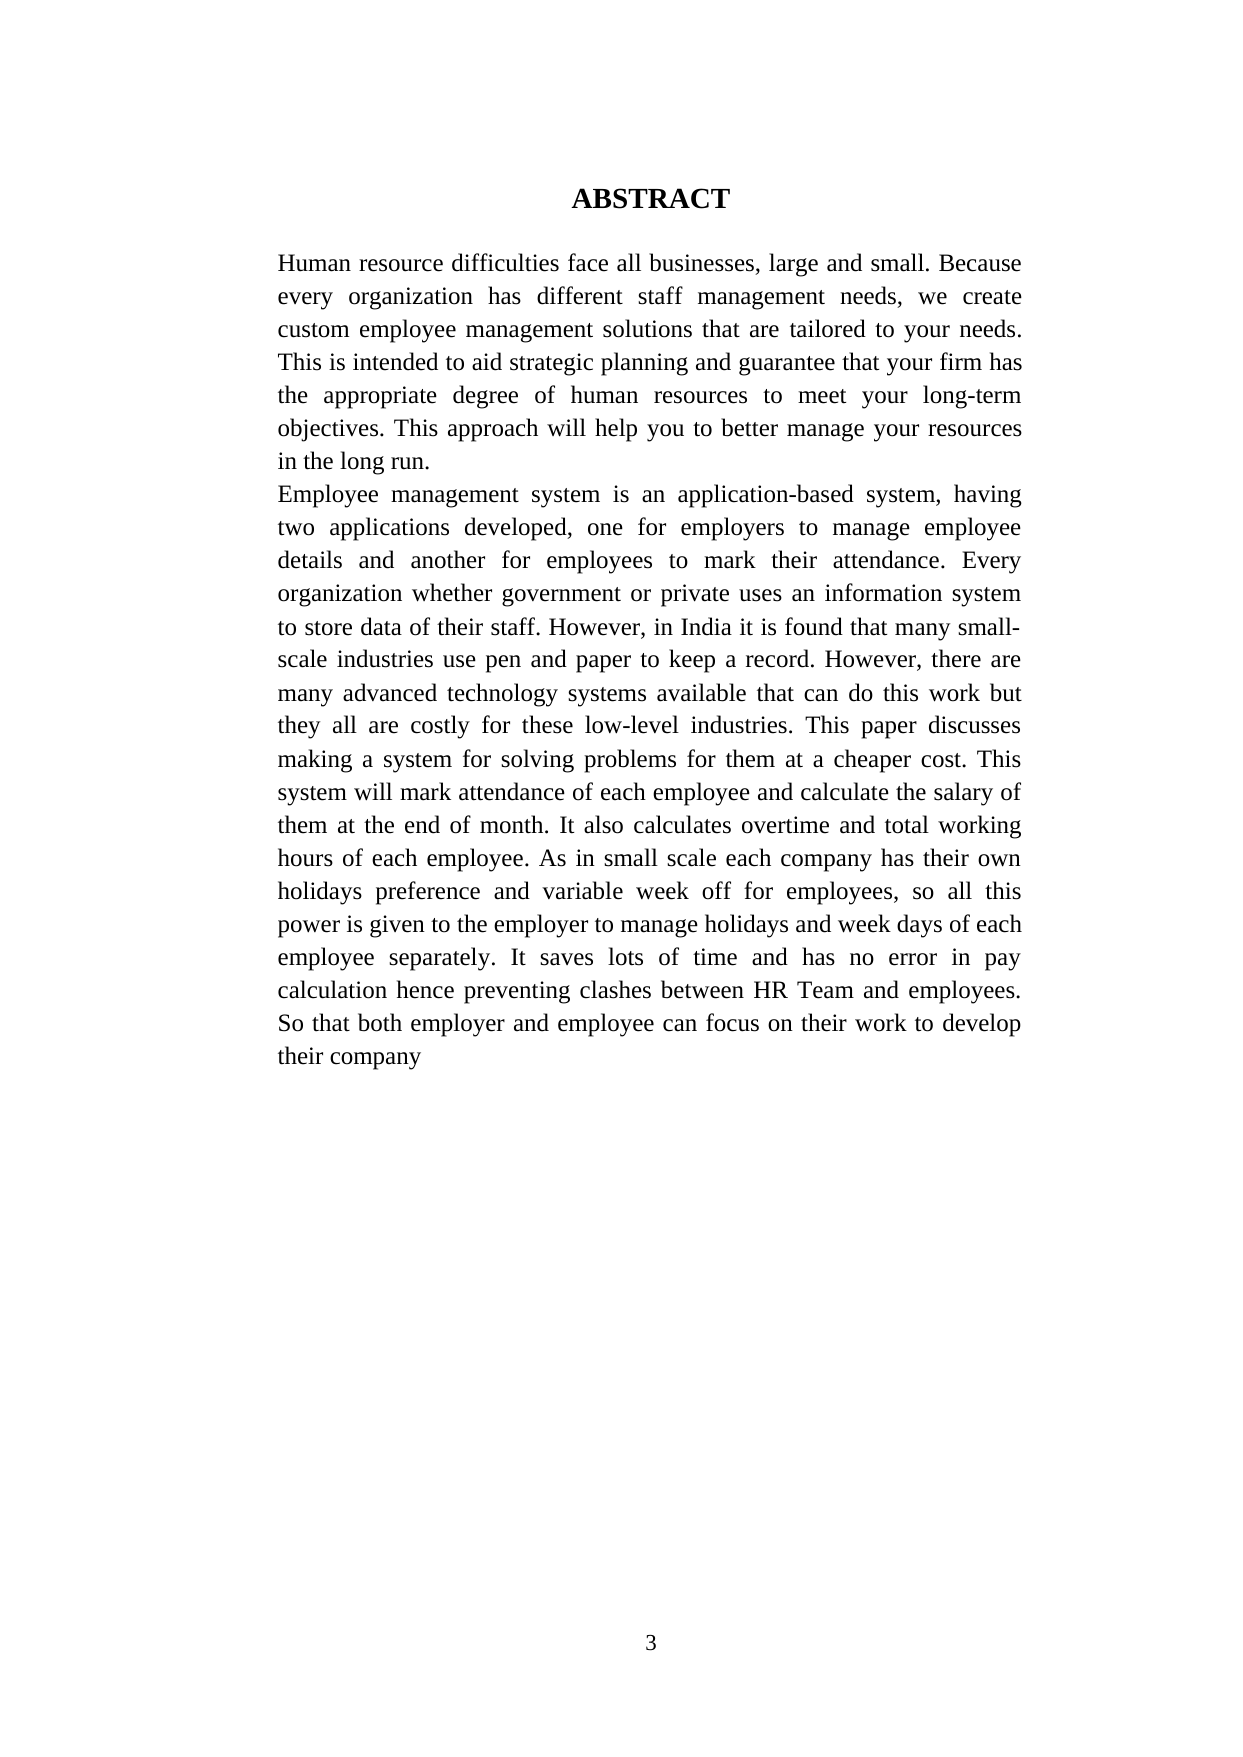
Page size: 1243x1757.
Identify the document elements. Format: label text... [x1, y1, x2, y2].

text Employee management system is an application-based system, having two applications developed, one for employers to manage employee details and another for employees to mark their attendance. Every organization whether government or private uses an information system to store data of their staff. However, in India it is found that many small-scale industries use pen and paper to keep a record. However, there are many advanced technology systems available that can do this work but they all are costly for these low-level industries. This paper discusses making a system for solving problems for them at a cheaper cost. This system will mark attendance of each employee and calculate the salary of them at the end of month. It also calculates overtime and total working hours of each employee. As in small scale each company has their own holidays preference and variable week off for employees, so all this power is given to the employer to manage holidays and week days of each employee separately. It saves lots of time and has no error in pay calculation hence preventing clashes between HR Team and employees. So that both employer and employee can focus on their work to develop their company [277, 625, 1022, 722]
text ABSTRACT [207, 181, 1095, 215]
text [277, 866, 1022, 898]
text Employee management system is an application-based system, having two applications developed, one for employers to manage employee details and another for employees to mark their attendance. Every organization whether government or private uses an information system to store data of their staff. However, in India it is found that many small-scale industries use pen and paper to keep a record. However, there are many advanced technology systems available that can do this work but they all are costly for these low-level industries. This paper discusses making a system for solving problems for them at a cheaper cost. This system will mark attendance of each employee and calculate the salary of them at the end of month. It also calculates overtime and total working hours of each employee. As in small scale each company has their own holidays preference and variable week off for employees, so all this power is given to the employer to manage holidays and week days of each employee separately. It saves lots of time and has no error in pay calculation hence preventing clashes between HR Team and employees. So that both employer and employee can focus on their work to develop their company [277, 899, 1022, 1069]
text Employee management system is an application-based system, having two applications developed, one for employers to manage employee details and another for employees to mark their attendance. Every organization whether government or private uses an information system to store data of their staff. However, in India it is found that many small-scale industries use pen and paper to keep a record. However, there are many advanced technology systems available that can do this work but they all are costly for these low-level industries. This paper discusses making a system for solving problems for them at a cheaper cost. This system will mark attendance of each employee and calculate the salary of them at the end of month. It also calculates overtime and total working hours of each employee. As in small scale each company has their own holidays preference and variable week off for employees, so all this power is given to the employer to manage holidays and week days of each employee separately. It saves lots of time and has no error in pay calculation hence preventing clashes between HR Team and employees. So that both employer and employee can focus on their work to develop their company [277, 723, 1022, 822]
text Human resource difficulties face all businesses, large and small. Because every organization has different staff management needs, we create custom employee management solutions that are tailored to your needs. This is intended to aid strategic planning and guarantee that your firm has the appropriate degree of human resources to meet your long-term objectives. This approach will help you to better manage your resources in the long run. [277, 248, 1022, 475]
text Employee management system is an application-based system, having two applications developed, one for employers to manage employee details and another for employees to mark their attendance. Every organization whether government or private uses an information system to store data of their staff. However, in India it is found that many small-scale industries use pen and paper to keep a record. However, there are many advanced technology systems available that can do this work but they all are costly for these low-level industries. This paper discusses making a system for solving problems for them at a cheaper cost. This system will mark attendance of each employee and calculate the salary of them at the end of month. It also calculates overtime and total working hours of each employee. As in small scale each company has their own holidays preference and variable week off for employees, so all this power is given to the employer to manage holidays and week days of each employee separately. It saves lots of time and has no error in pay calculation hence preventing clashes between HR Team and employees. So that both employer and employee can focus on their work to develop their company [277, 525, 1022, 624]
